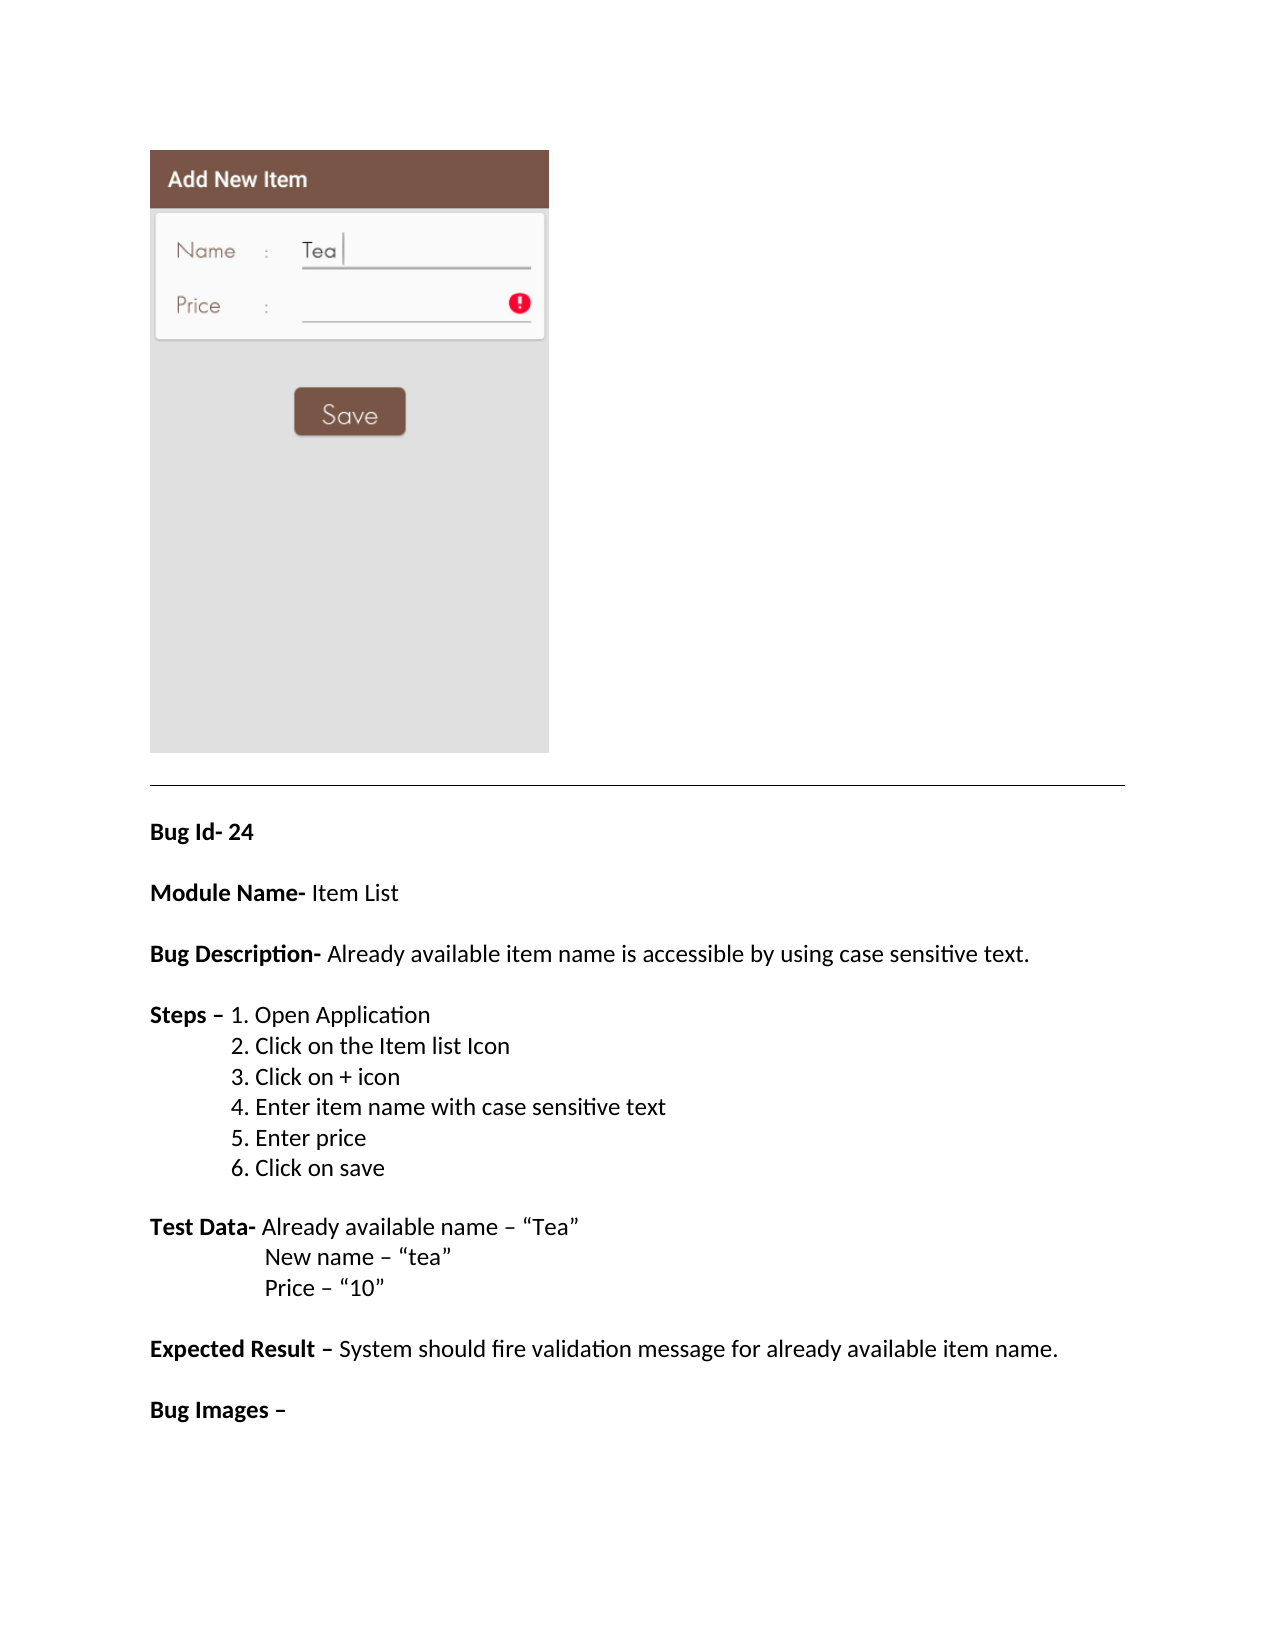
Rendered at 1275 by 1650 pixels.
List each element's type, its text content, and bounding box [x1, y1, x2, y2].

text Bug Description- Already available item name is accessible by using case sensitive text. [150, 938, 1125, 969]
text 6. Click on save [150, 1152, 1125, 1183]
text 3. Click on + icon [150, 1061, 1125, 1091]
text Steps – 1. Open Application [150, 999, 1125, 1030]
text Test Data- Already available name – “Tea” [150, 1211, 1125, 1241]
text 4. Enter item name with case sensitive text [150, 1091, 1125, 1122]
text 2. Click on the Item list Icon [150, 1030, 1125, 1061]
text Module Name- Item List [150, 877, 1125, 908]
text Bug Images – [150, 1394, 1125, 1424]
text Expected Result – System should fire validation message for already available item name. [150, 1333, 1125, 1363]
text Bug Id- 24 [150, 816, 1125, 847]
picture [150, 150, 549, 753]
text 5. Enter price [150, 1122, 1125, 1152]
text Price – “10” [150, 1272, 1125, 1302]
text New name – “tea” [150, 1241, 1125, 1272]
